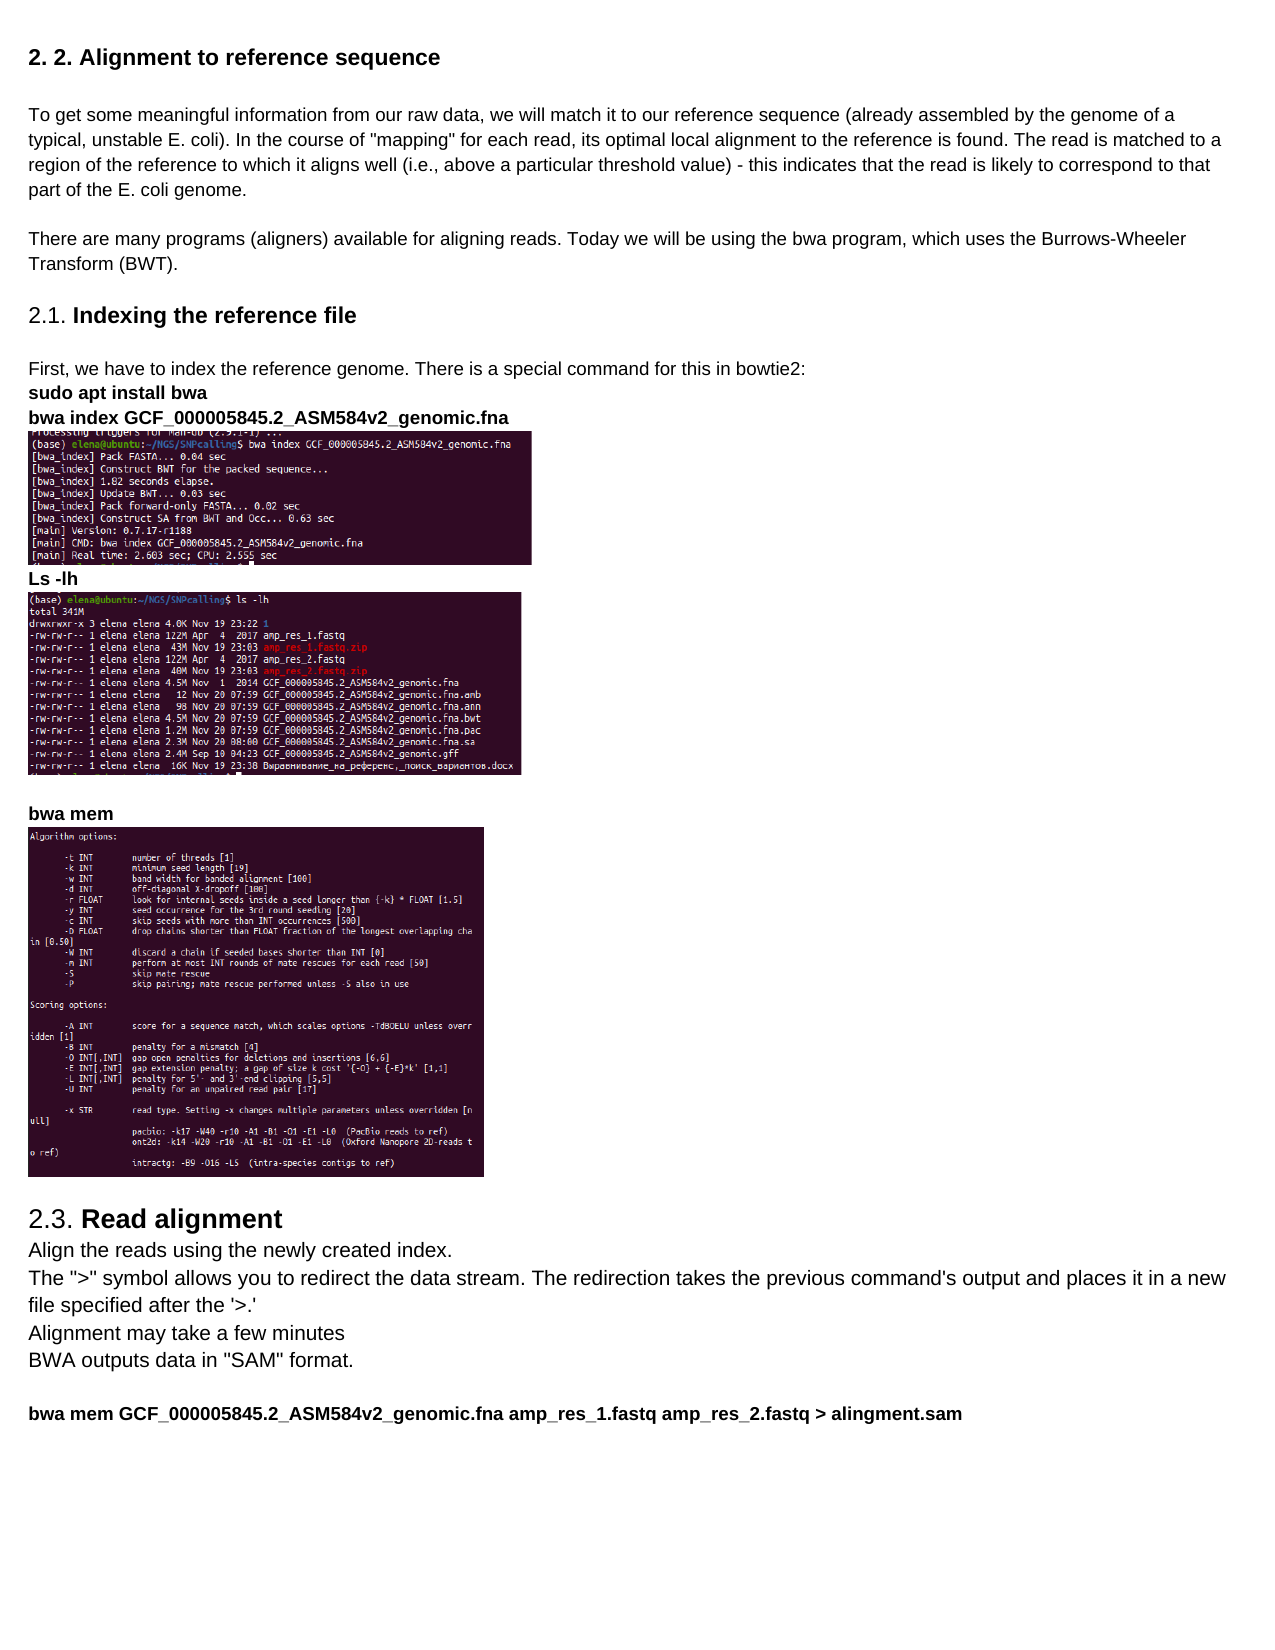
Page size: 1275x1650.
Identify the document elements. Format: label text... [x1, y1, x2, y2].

picture [28, 592, 522, 775]
text First, we have to index the reference genome. There is a special command for this in bowtie2: [28, 357, 1237, 379]
text 2.3. Read alignment Align the reads using the newly created index. The ">" symbol allows you to redirect the data stream. The redirection takes the previous command's output and places it in a new file specified after the '>.' Alignment may take a few minutes BWA outputs data in "SAM" format. bwa mem GCF_000005845.2_ASM584v2_genomic.fna amp_res_1.fastq amp_res_2.fastq > alingment.sam [28, 1203, 1237, 1424]
text To get some meaningful information from our raw data, we will match it to our reference sequence (already assembled by the genome of a typical, unstable E. coli). In the course of "mapping" for each read, its optimal local alignment to the reference is found. The read is matched to a region of the reference to which it aligns well (i.e., above a particular threshold value) - this indicates that the read is likely to correspond to that part of the E. coli genome. There are many programs (aligners) available for aligning reads. Today we will be using the bwa program, which uses the Burrows-Wheeler Transform (BWT). [28, 104, 1237, 274]
text Ls -lh [28, 568, 1237, 589]
text sudo apt install bwa [28, 382, 1237, 404]
picture [28, 431, 532, 565]
text 2.1. Indexing the reference file [28, 302, 1237, 329]
text bwa mem [28, 803, 1237, 824]
picture [28, 827, 484, 1177]
text bwa index GCF_000005845.2_ASM584v2_genomic.fna [28, 407, 1237, 428]
text 2. 2. Alignment to reference sequence [28, 43, 1237, 70]
